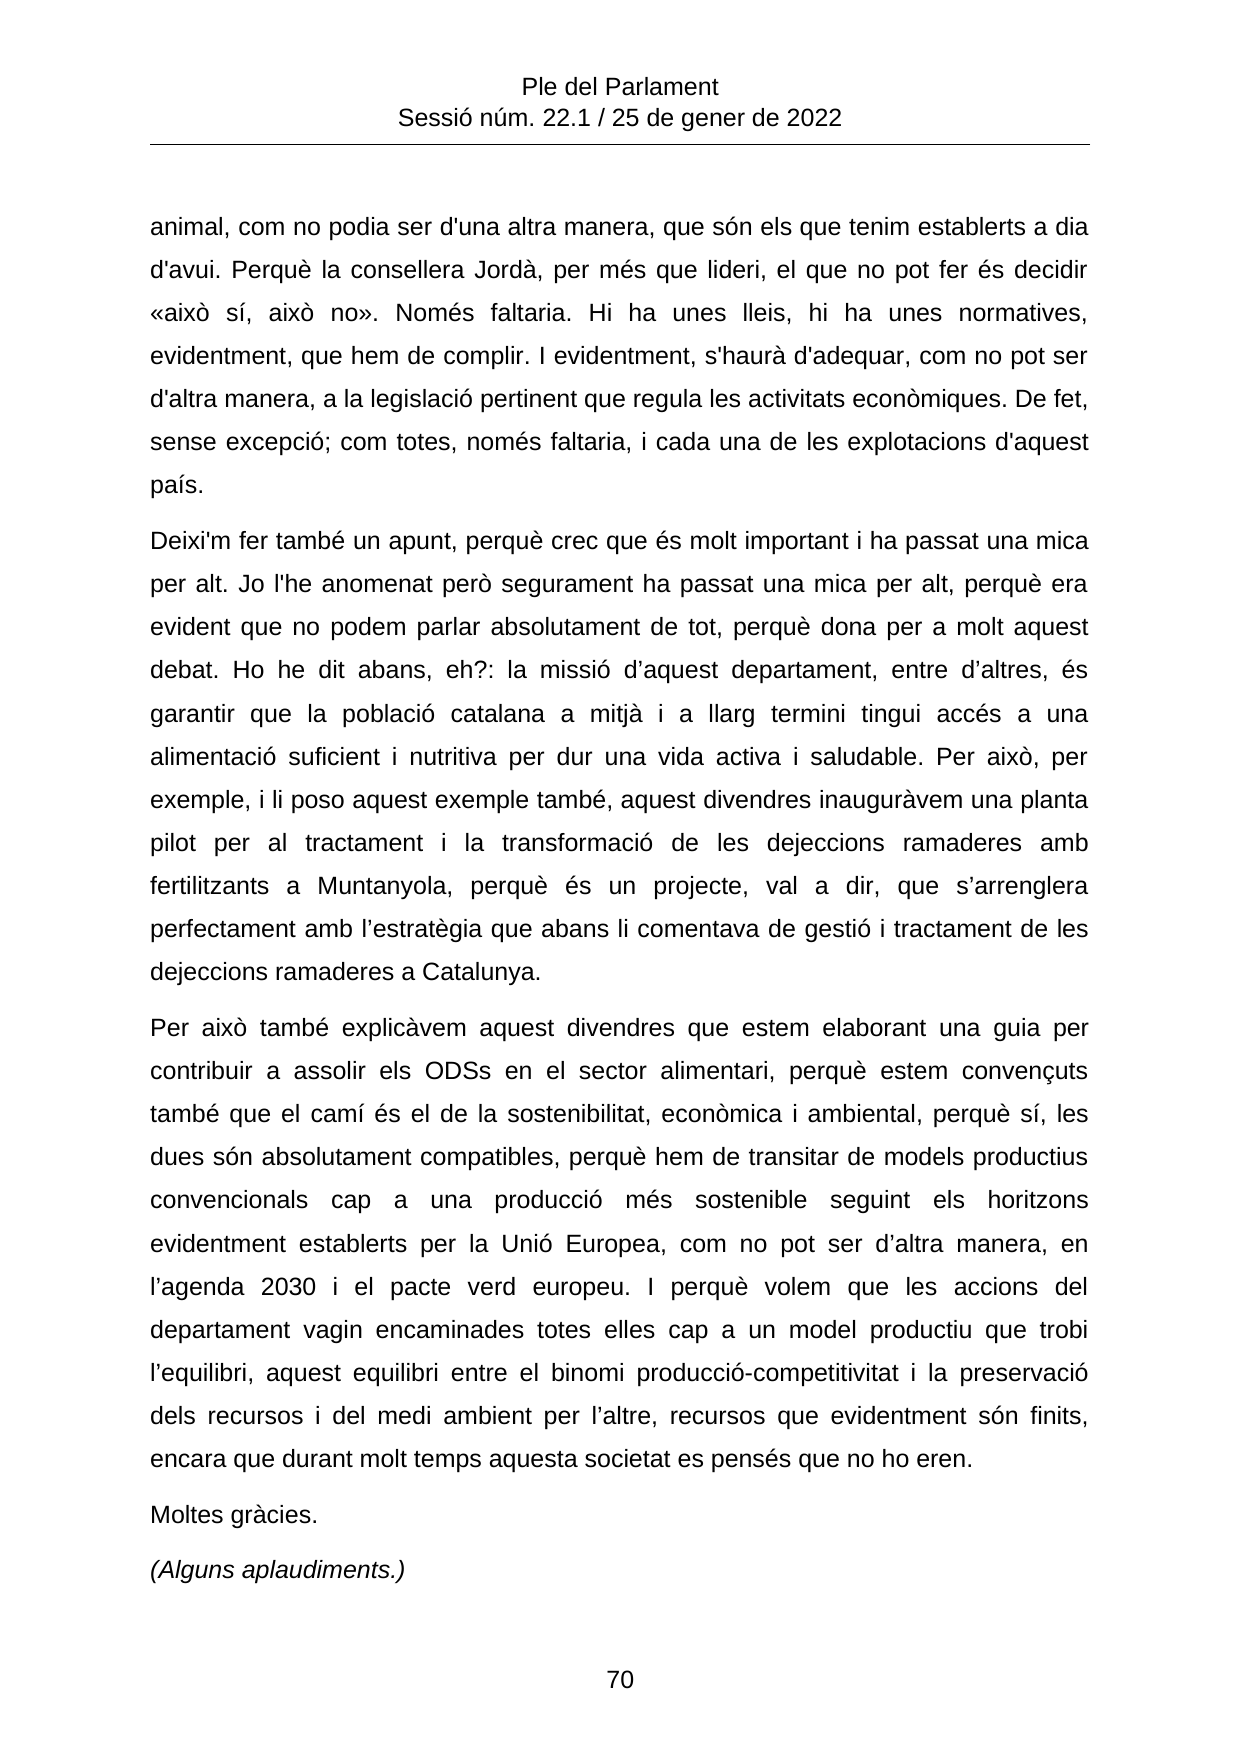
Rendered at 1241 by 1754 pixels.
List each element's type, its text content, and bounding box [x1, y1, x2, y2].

text (Alguns aplaudiments.) [150, 1556, 1090, 1584]
text Moltes gràcies. [150, 1500, 1090, 1529]
text Deixi'm fer també un apunt, perquè crec que és molt important i ha passat una mica per alt. Jo l'he anomenat però segurament ha passat una mica per alt, perquè era evident que no podem parlar absolutament de tot, perquè dona per a molt aquest debat. Ho he dit abans, eh?: la missió d’aquest departament, entre d’altres, és garantir que la població catalana a mitjà i a llarg termini tingui accés a una alimentació suficient i nutritiva per dur una vida activa i saludable. Per això, per exemple, i li poso aquest exemple també, aquest divendres inauguràvem una planta pilot per al tractament i la transformació de les dejeccions ramaderes amb fertilitzants a Muntanyola, perquè és un projecte, val a dir, que s’arrenglera perfectament amb l’estratègia que abans li comentava de gestió i tractament de les dejeccions ramaderes a Catalunya. [150, 526, 1090, 986]
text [150, 212, 1090, 499]
text Per això també explicàvem aquest divendres que estem elaborant una guia per contribuir a assolir els ODSs en el sector alimentari, perquè estem convençuts també que el camí és el de la sostenibilitat, econòmica i ambiental, perquè sí, les dues són absolutament compatibles, perquè hem de transitar de models productius convencionals cap a una producció més sostenible seguint els horitzons evidentment establerts per la Unió Europea, com no pot ser d’altra manera, en l’agenda 2030 i el pacte verd europeu. I perquè volem que les accions del departament vagin encaminades totes elles cap a un model productiu que trobi l’equilibri, aquest equilibri entre el binomi producció-competitivitat i la preservació dels recursos i del medi ambient per l’altre, recursos que evidentment són finits, encara que durant molt temps aquesta societat es pensés que no ho eren. [150, 1013, 1090, 1473]
